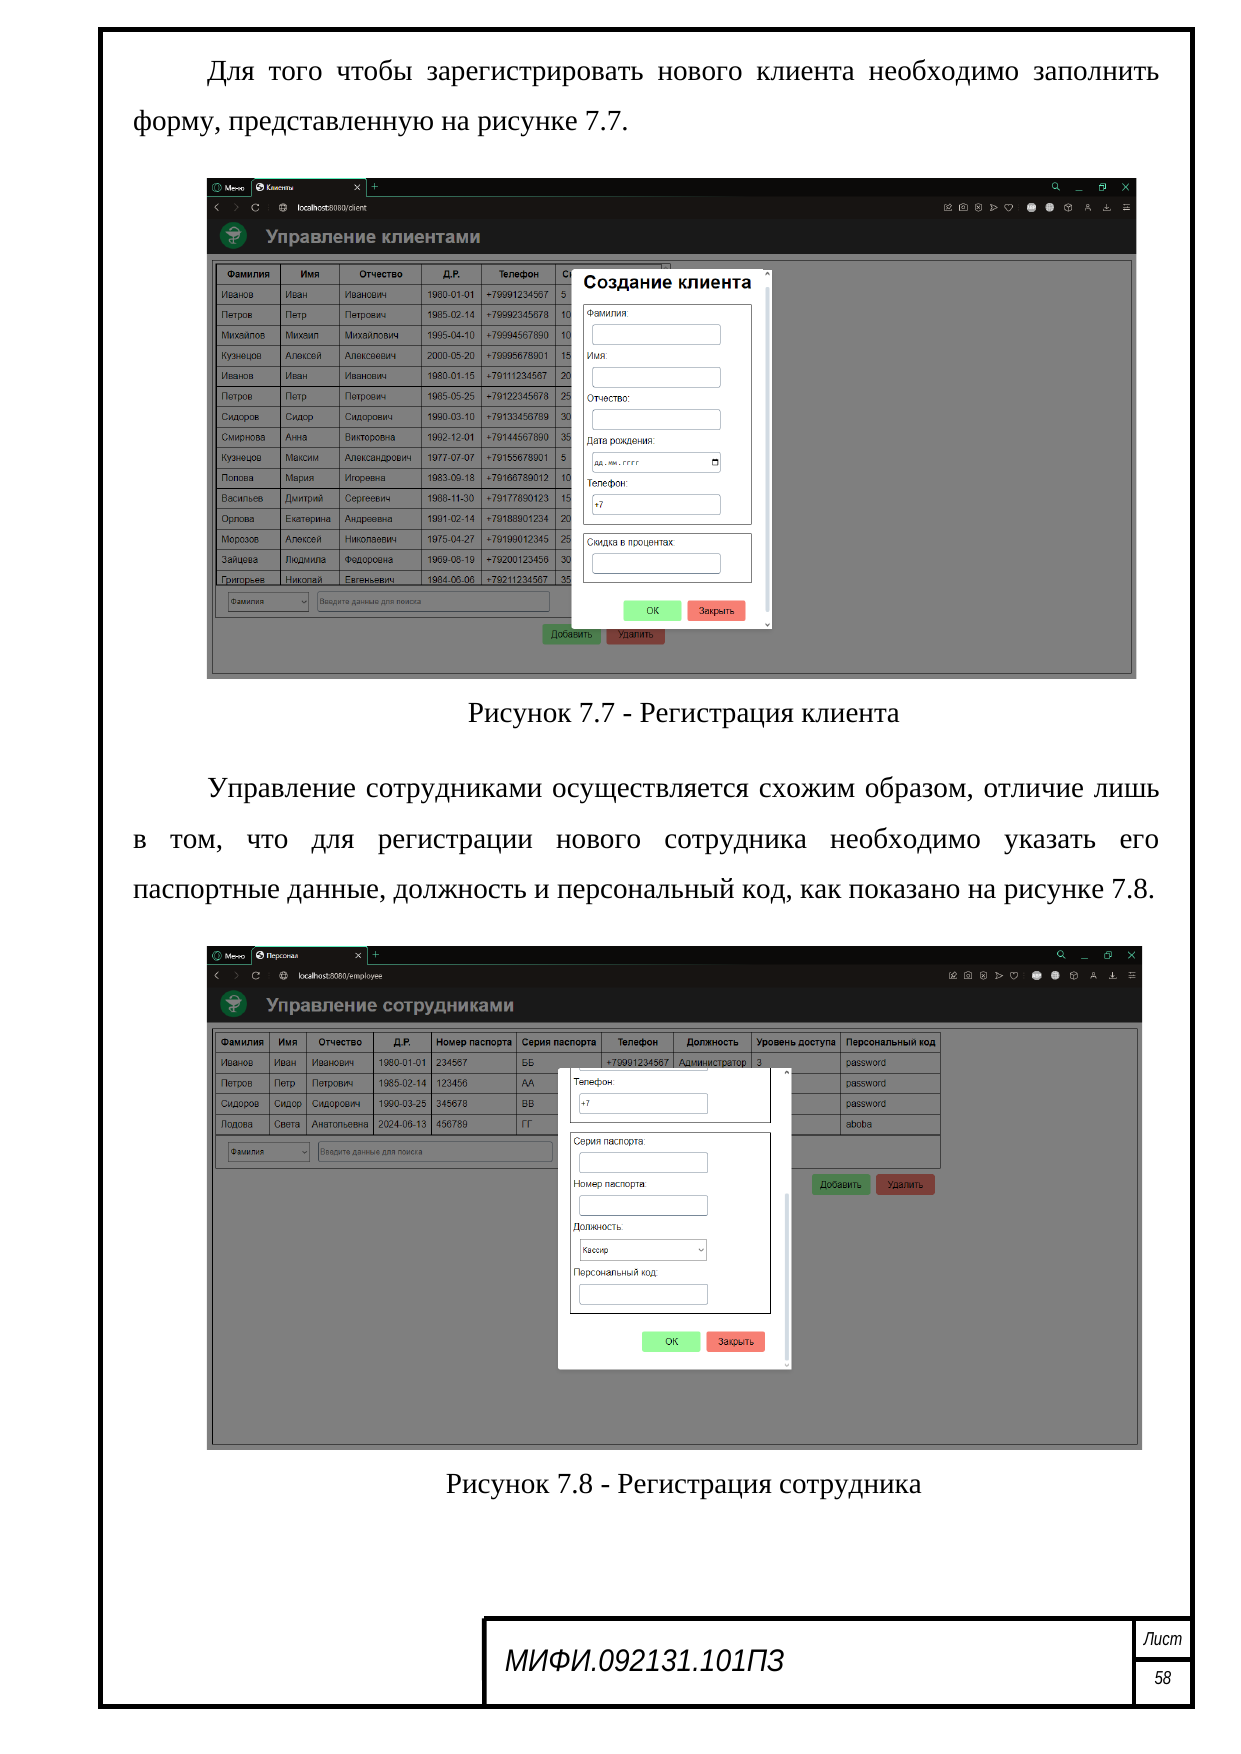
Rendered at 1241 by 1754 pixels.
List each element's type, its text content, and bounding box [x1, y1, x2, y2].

text Для того чтобы зарегистрировать нового клиента необходимо заполнить форму, представленную на рисунке 7.7. [133, 53, 1161, 137]
text Рисунок 7.7 - Регистрация клиента [133, 695, 1161, 729]
picture [206, 946, 1143, 1450]
text Управление сотрудниками осуществляется схожим образом, отличие лишь в том, что для регистрации нового сотрудника необходимо указать его паспортные данные, должность и персональный код, как показано на рисунке 7.8. [133, 771, 1161, 905]
text Рисунок 7.8 - Регистрация сотрудника [133, 1466, 1161, 1499]
picture [206, 178, 1137, 679]
